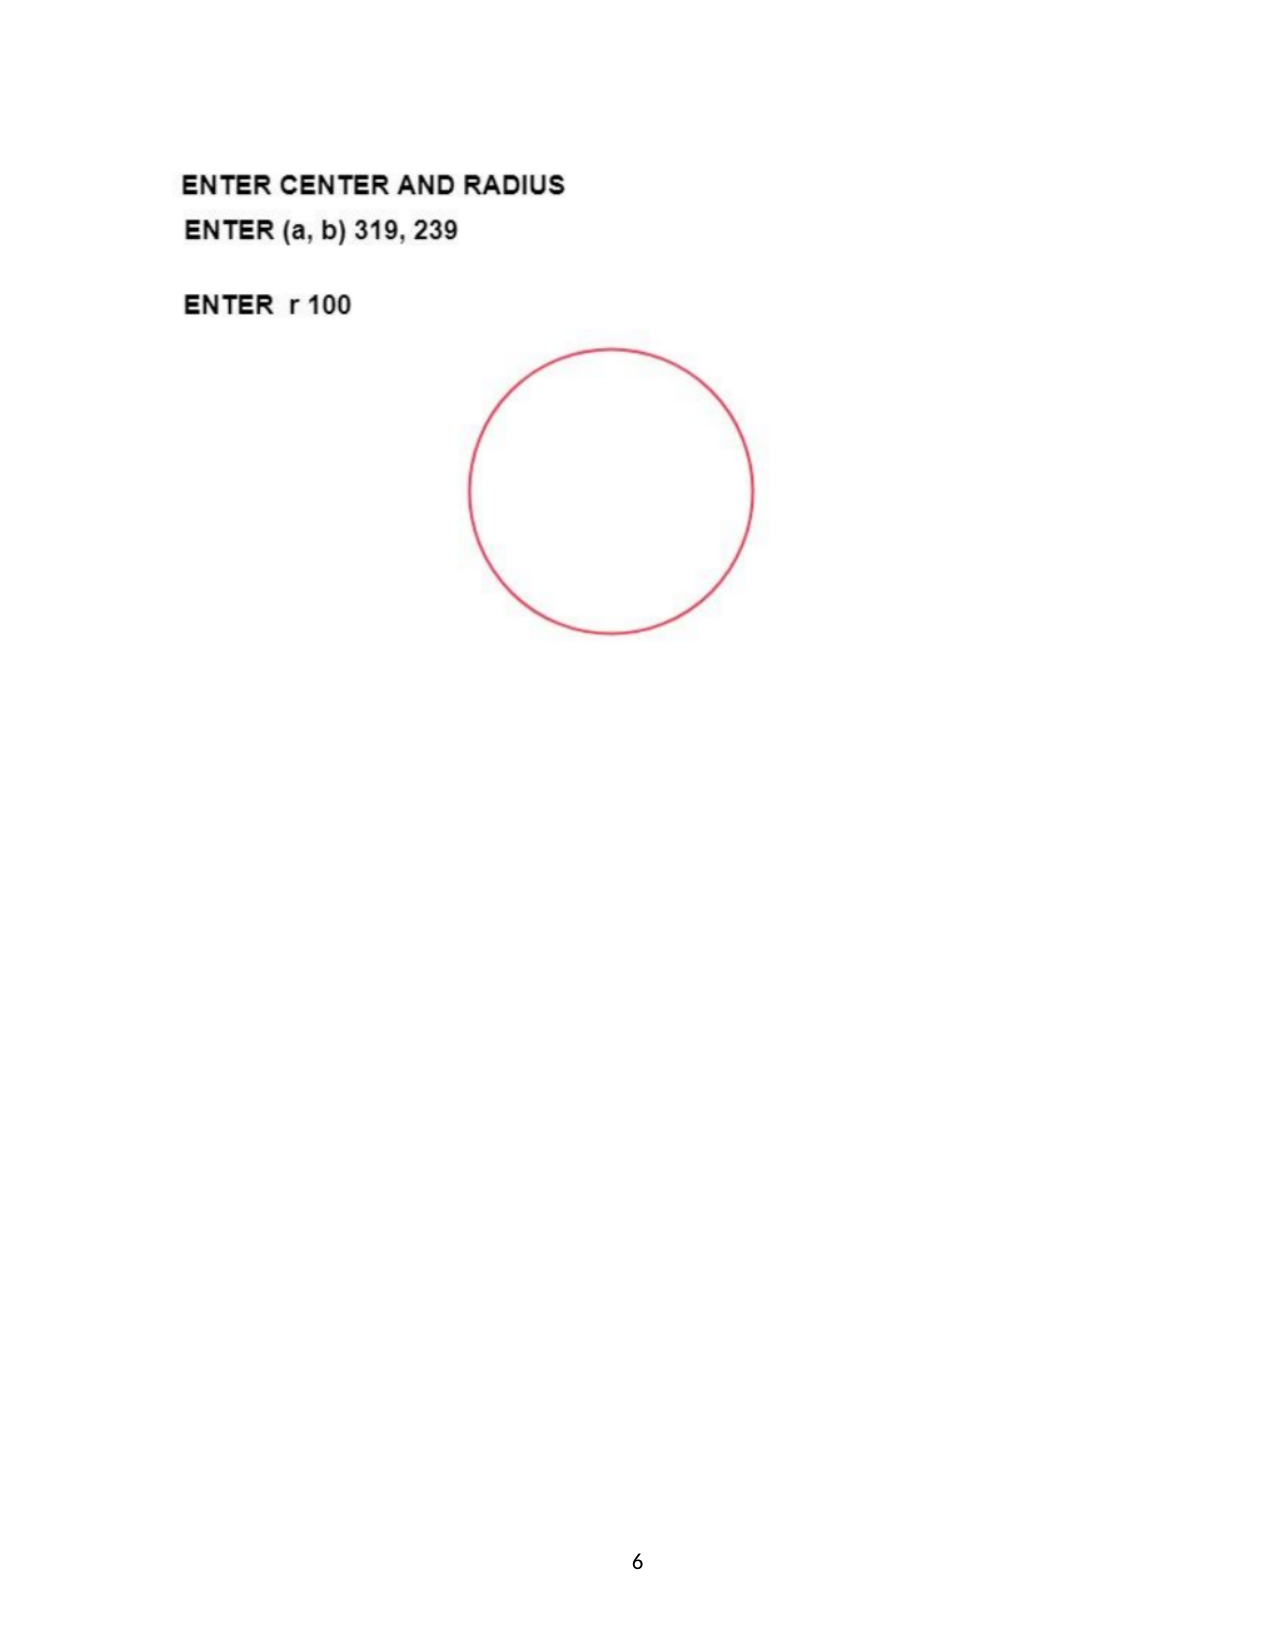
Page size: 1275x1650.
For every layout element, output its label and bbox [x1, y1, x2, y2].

picture [150, 150, 921, 683]
